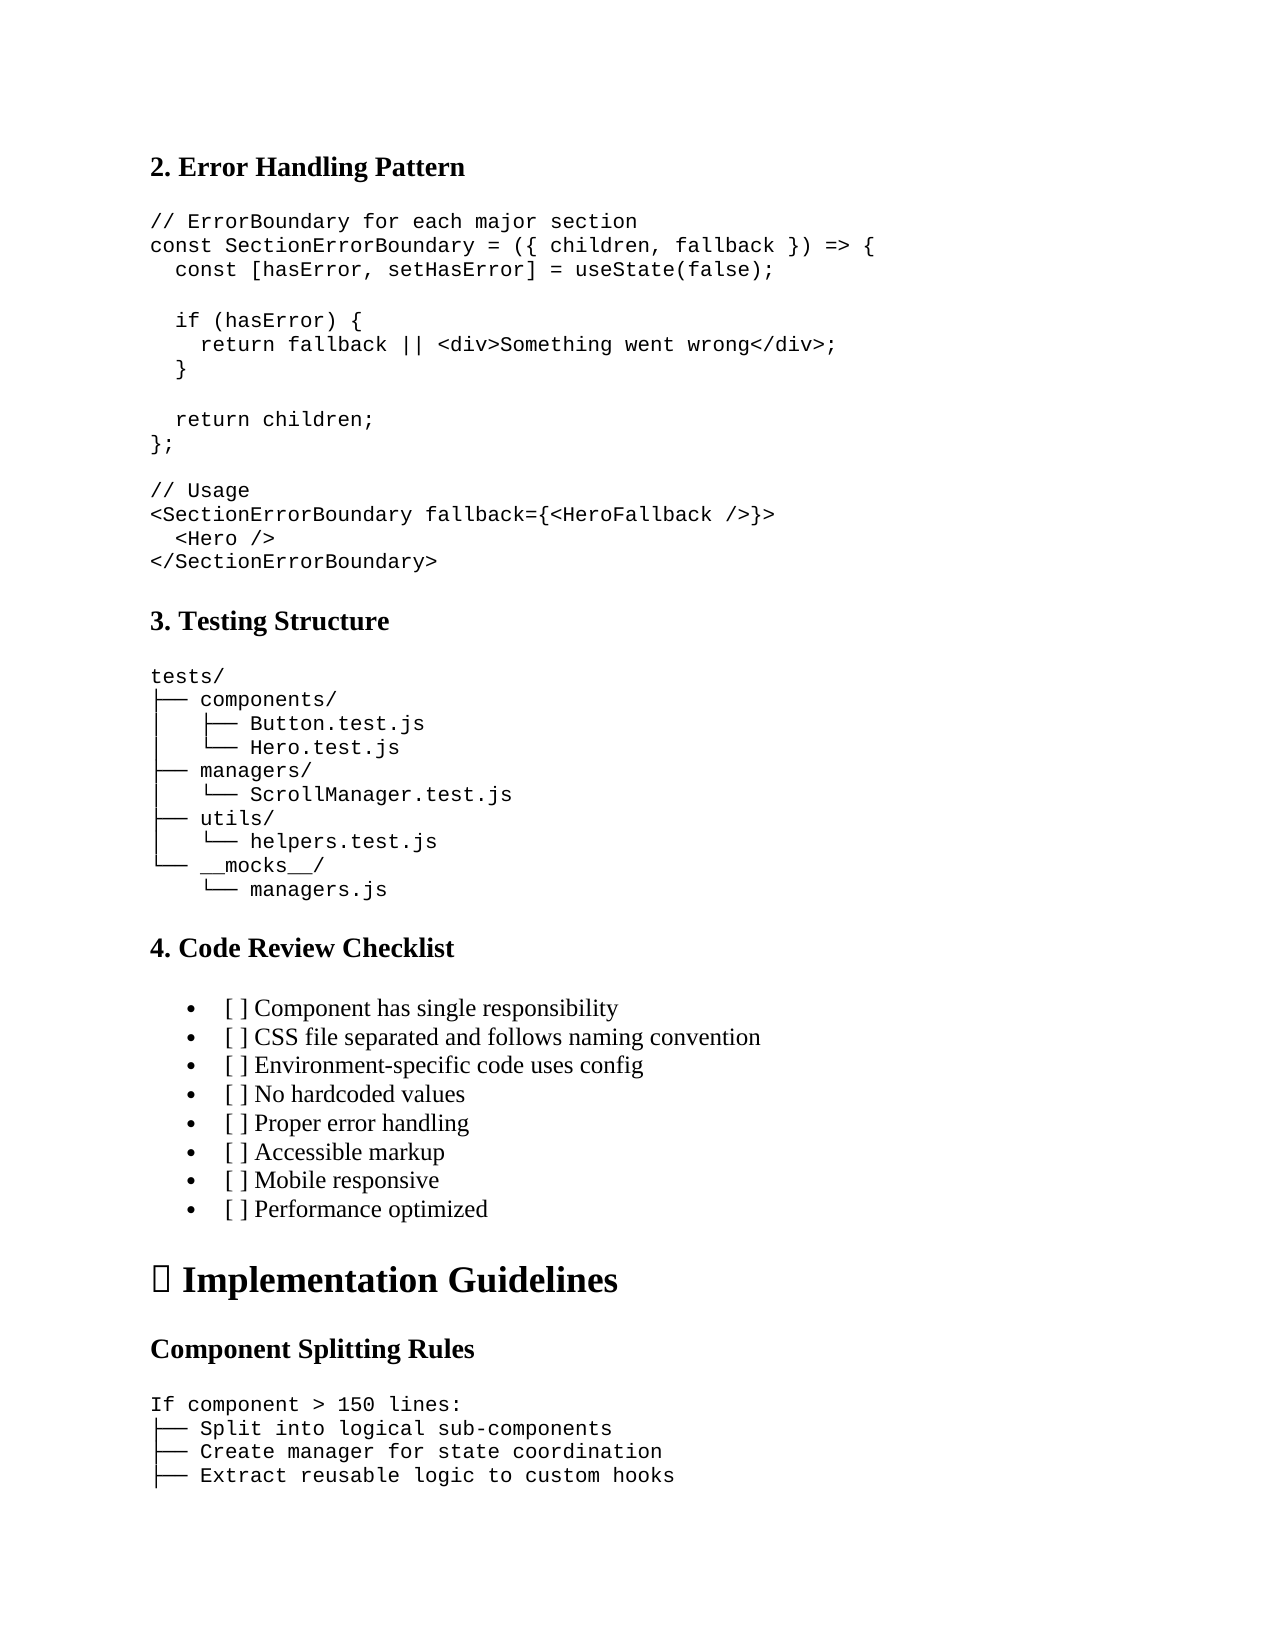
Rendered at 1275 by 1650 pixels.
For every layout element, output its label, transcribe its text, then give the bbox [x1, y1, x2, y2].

text ├── Create manager for state coordination [150, 1441, 1125, 1465]
text 2. Error Handling Pattern [150, 150, 1125, 182]
text return fallback || <div>Something went wrong</div>; [150, 334, 1125, 358]
text │ └── helpers.test.js [150, 831, 1125, 855]
text }; [150, 433, 1125, 457]
list [ ] No hardcoded values [187, 1079, 1125, 1108]
list [ ] Mobile responsive [187, 1165, 1125, 1194]
text ├── Split into logical sub-components [150, 1417, 1125, 1441]
text if (hasError) { [150, 311, 1125, 334]
text <SectionErrorBoundary fallback={<HeroFallback />}> [150, 504, 1125, 528]
text } [150, 358, 1125, 381]
text </SectionErrorBoundary> [150, 551, 1125, 575]
text │ └── Hero.test.js [157, 737, 1125, 760]
list [ ] Environment-specific code uses config [187, 1050, 1125, 1079]
text 3. Testing Structure [150, 604, 1125, 637]
text tests/ [150, 666, 1125, 689]
text const SectionErrorBoundary = ({ children, fallback }) => { [150, 235, 1125, 259]
text ├── Extract reusable logic to custom hooks [157, 1465, 1125, 1488]
text ├── managers/ [150, 760, 1125, 784]
text 4. Code Review Checklist [150, 931, 1125, 964]
text │ └── ScrollManager.test.js [150, 784, 1125, 808]
text ├── utils/ [157, 808, 1125, 831]
text return children; [150, 409, 1125, 433]
text ├── components/ [150, 689, 1125, 713]
list [ ] Accessible markup [187, 1137, 1125, 1165]
list [ ] Component has single responsibility [187, 993, 1125, 1022]
list [ ] Performance optimized [187, 1194, 1125, 1223]
text └── managers.js [150, 878, 1125, 902]
text // ErrorBoundary for each major section [150, 212, 1125, 235]
text If component > 150 lines: [150, 1394, 1125, 1417]
text const [hasError, setHasError] = useState(false); [150, 259, 1125, 282]
text <Hero /> [150, 528, 1125, 551]
text └── __mocks__/ [150, 855, 1125, 878]
text // Usage [150, 480, 1125, 504]
list [ ] Proper error handling [187, 1108, 1125, 1137]
text │ ├── Button.test.js [150, 713, 1125, 737]
text Component Splitting Rules [150, 1332, 1125, 1365]
text 🎯 Implementation Guidelines [150, 1252, 1125, 1303]
list [ ] CSS file separated and follows naming convention [187, 1022, 1125, 1050]
